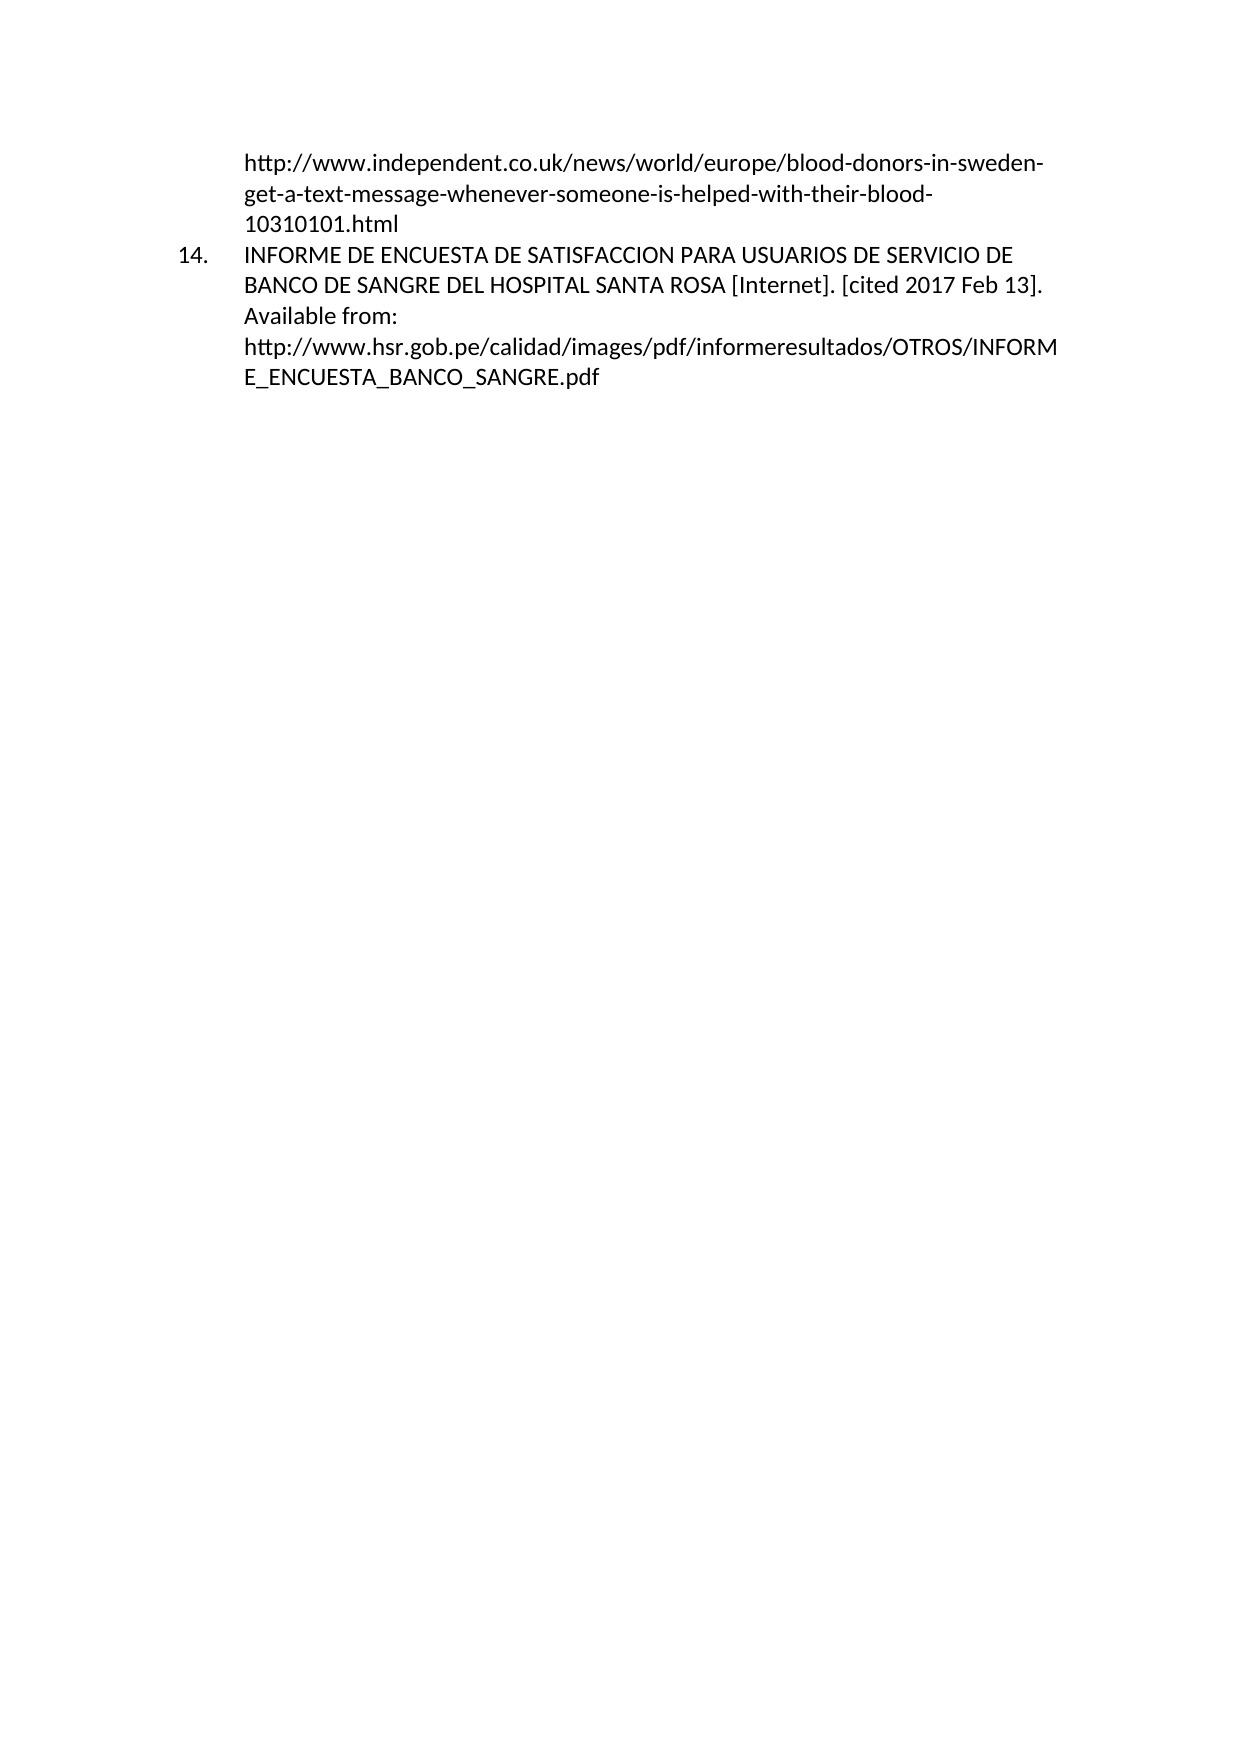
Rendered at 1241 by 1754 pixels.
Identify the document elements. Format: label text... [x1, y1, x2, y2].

text 14. INFORME DE ENCUESTA DE SATISFACCION PARA USUARIOS DE SERVICIO DE BANCO DE SANGRE DEL HOSPITAL SANTA ROSA [Internet]. [cited 2017 Feb 13]. Available from: http://www.hsr.gob.pe/calidad/images/pdf/informeresultados/OTROS/INFORME_ENCUESTA_BANCO_SANGRE.pdf [177, 239, 1063, 392]
